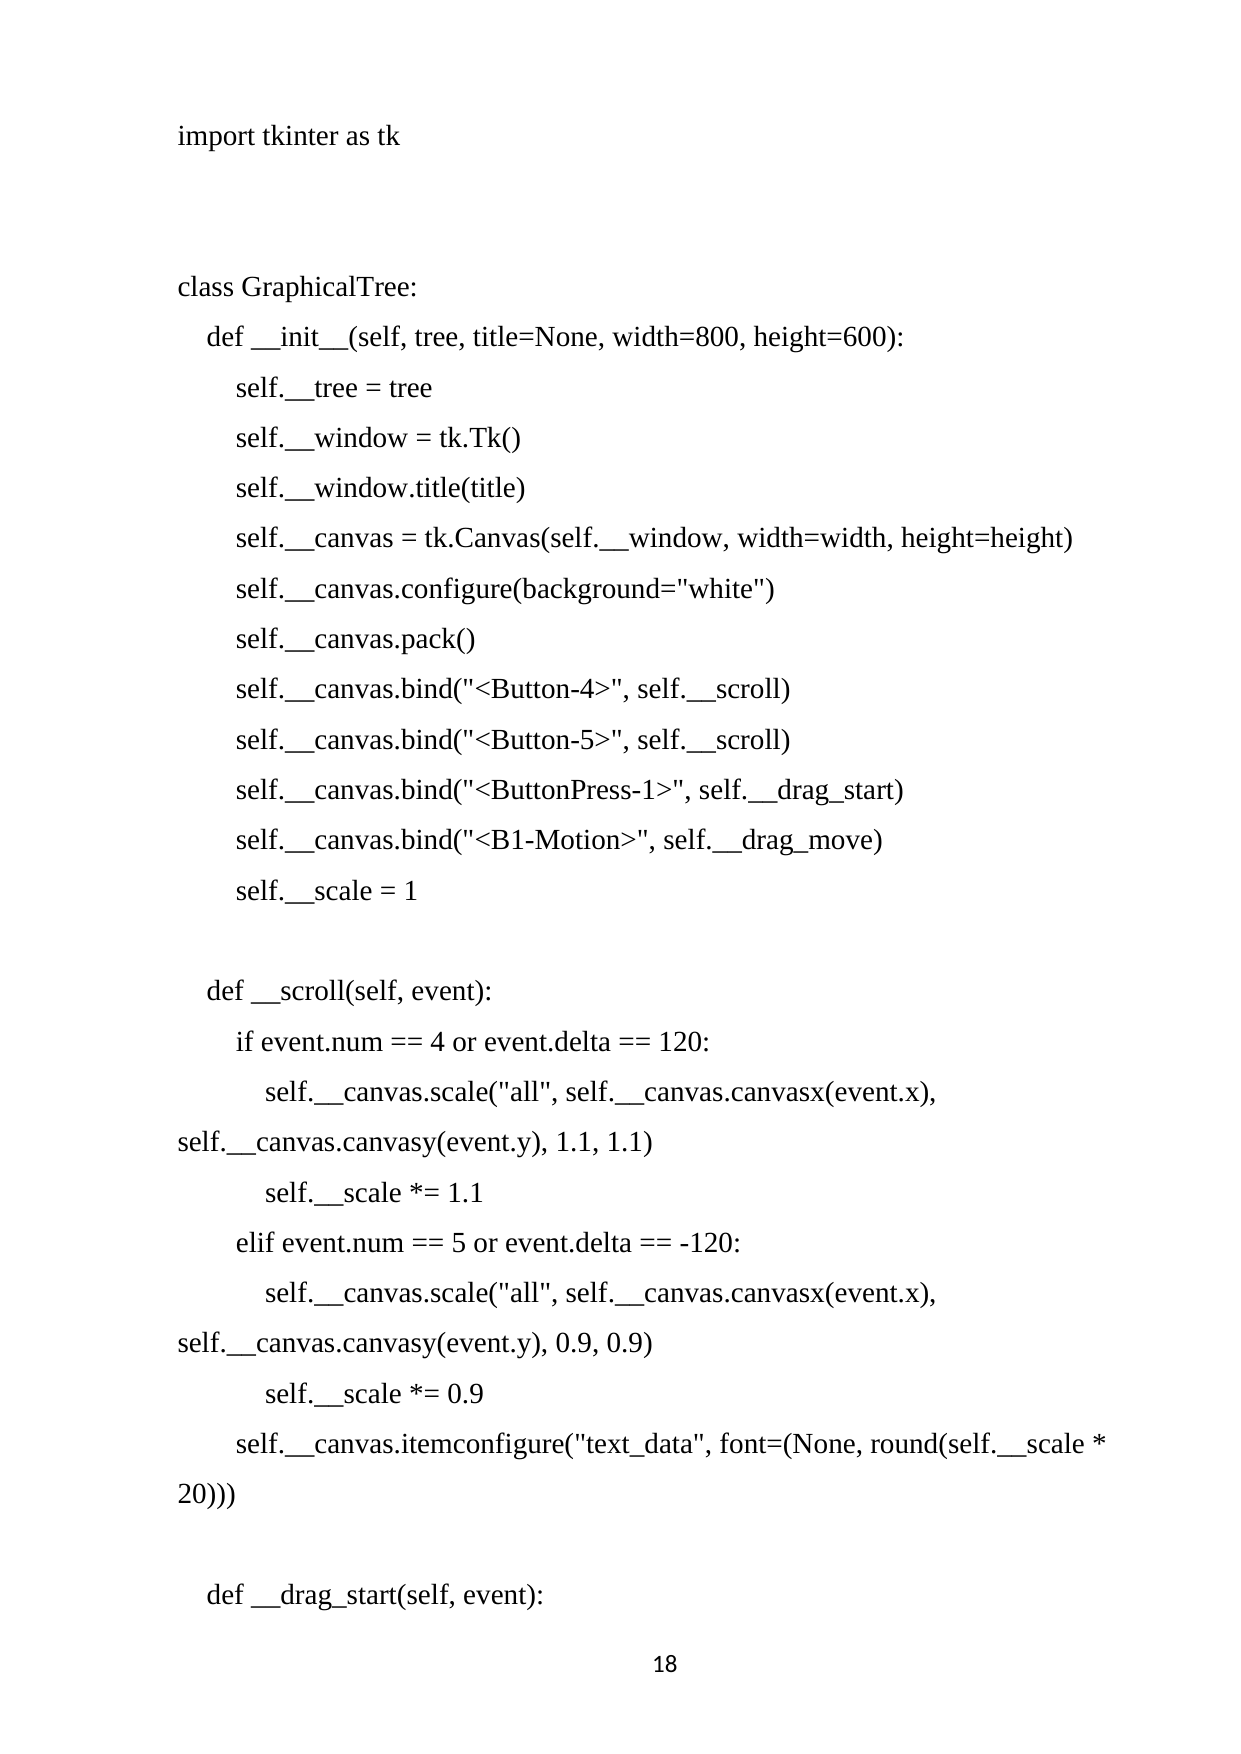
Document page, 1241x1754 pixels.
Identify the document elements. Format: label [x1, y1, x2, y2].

text [177, 118, 1152, 1611]
